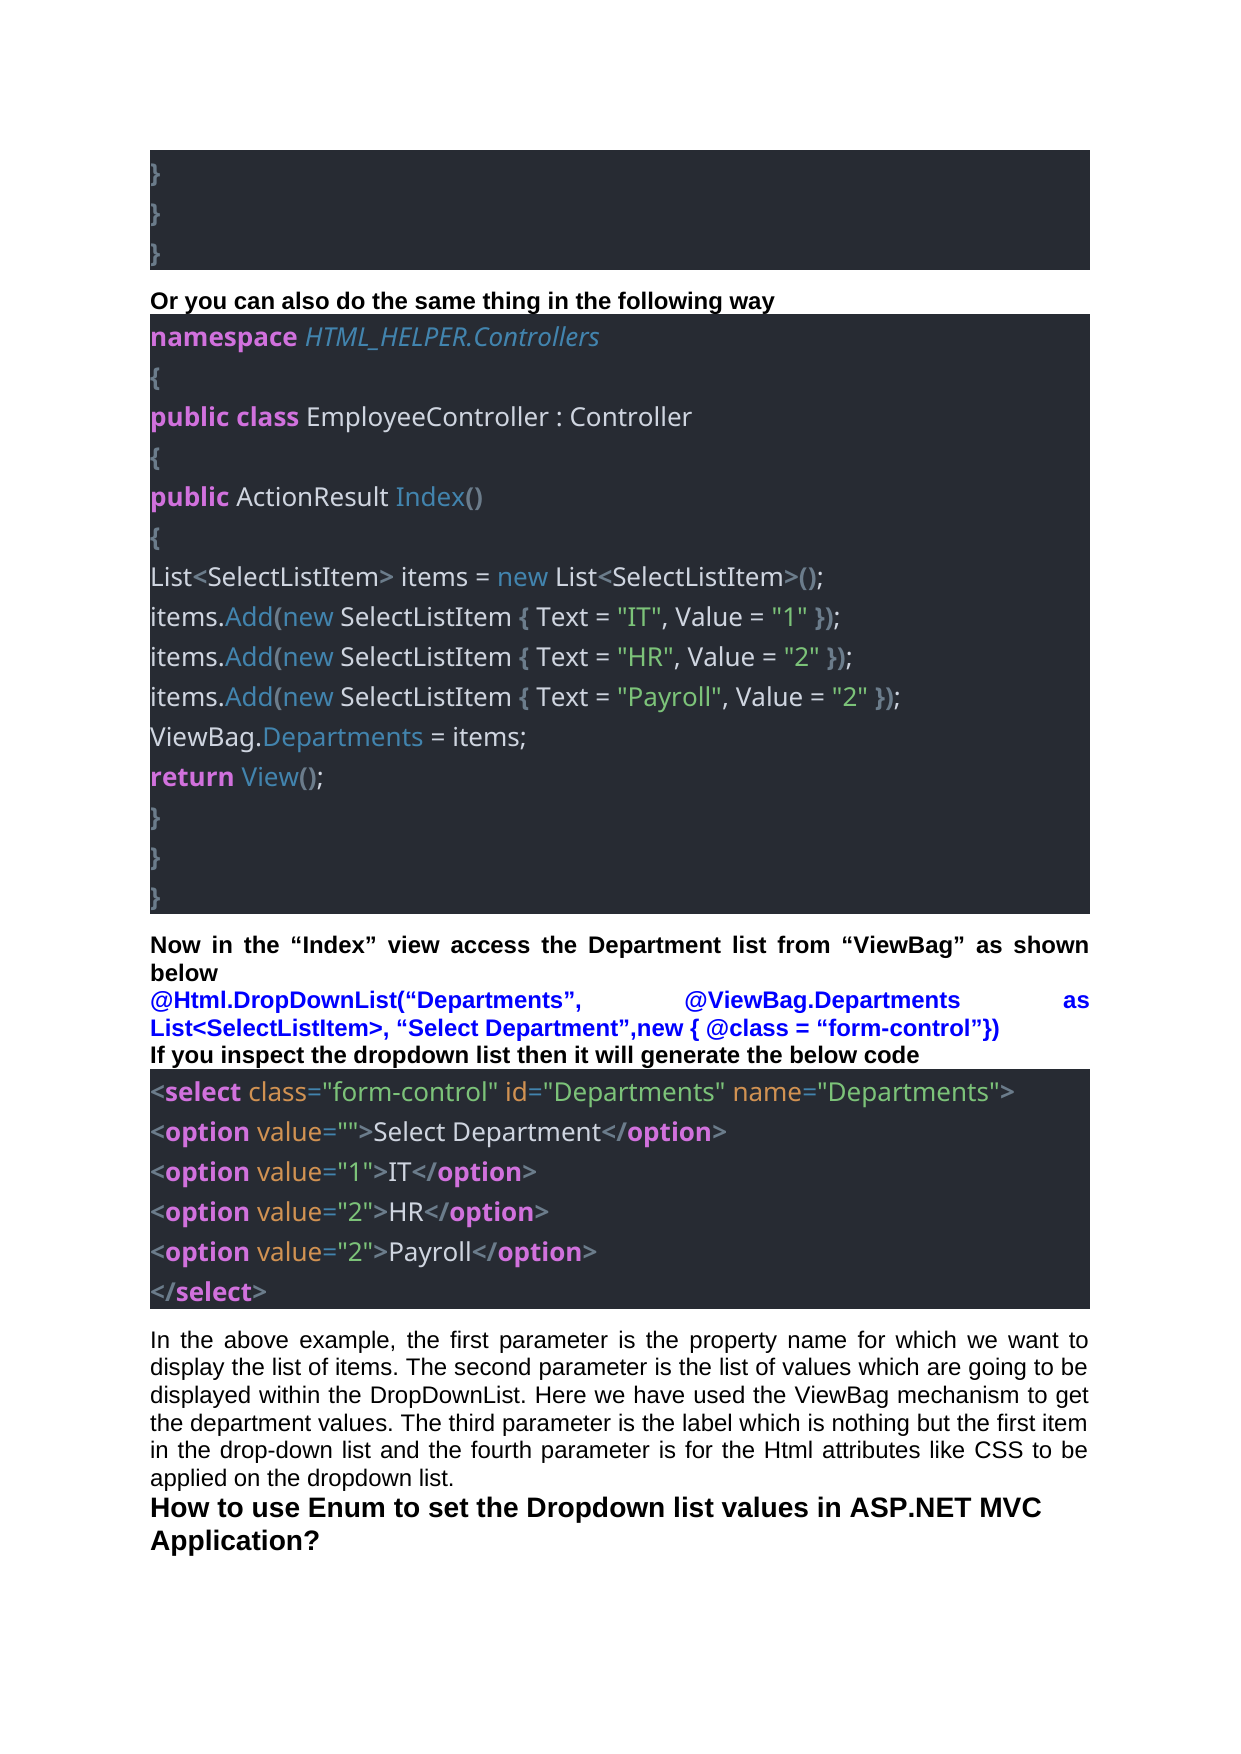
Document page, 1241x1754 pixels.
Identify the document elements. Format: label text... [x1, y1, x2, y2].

text } [150, 794, 1090, 834]
text List<SelectListItem> items = new List<SelectListItem>(); [150, 554, 1090, 594]
text Now in the “Index” view access the Department list from “ViewBag” as shown below [150, 931, 1090, 986]
text <option value="2">HR</option> [150, 1189, 1090, 1229]
text If you inspect the dropdown list then it will generate the below code [150, 1041, 1090, 1069]
text items.Add(new SelectListItem { Text = "IT", Value = "1" }); [150, 594, 1090, 634]
text } [150, 874, 1090, 914]
text <option value="2">Payroll</option> [150, 1229, 1090, 1269]
text } [150, 834, 1090, 874]
text </select> [150, 1269, 1090, 1309]
text <select class="form-control" id="Departments" name="Departments"> [150, 1069, 1090, 1109]
text } [150, 230, 1090, 270]
text { [150, 434, 1090, 474]
text How to use Enum to set the Dropdown list values in ASP.NET MVC Application? [150, 1491, 1090, 1556]
text Or you can also do the same thing in the following way [150, 287, 1090, 314]
text public ActionResult Index() [150, 474, 1090, 514]
text { [150, 354, 1090, 394]
text <option value="">Select Department</option> [150, 1109, 1090, 1149]
text @Html.DropDownList(“Departments”, @ViewBag.Departments as List<SelectListItem>, “Select Department”,new { @class = “form-control”}) [150, 986, 1090, 1041]
text items.Add(new SelectListItem { Text = "HR", Value = "2" }); [150, 634, 1090, 674]
text public class EmployeeController : Controller [150, 394, 1090, 434]
text In the above example, the first parameter is the property name for which we want to display the list of items. The second parameter is the list of values which are going to be displayed within the DropDownList. Here we have used the ViewBag mechanism to get the department values. The third parameter is the label which is nothing but the first item in the drop-down list and the fourth parameter is for the Html attributes like CSS to be applied on the dropdown list. [150, 1326, 1090, 1491]
text { [150, 514, 1090, 554]
text items.Add(new SelectListItem { Text = "Payroll", Value = "2" }); [150, 674, 1090, 714]
text return View(); [150, 754, 1090, 794]
text namespace HTML_HELPER.Controllers [150, 314, 1090, 354]
text ViewBag.Departments = items; [150, 714, 1090, 754]
text <option value="1">IT</option> [150, 1149, 1090, 1189]
text } [150, 190, 1090, 230]
text } [150, 150, 1090, 190]
